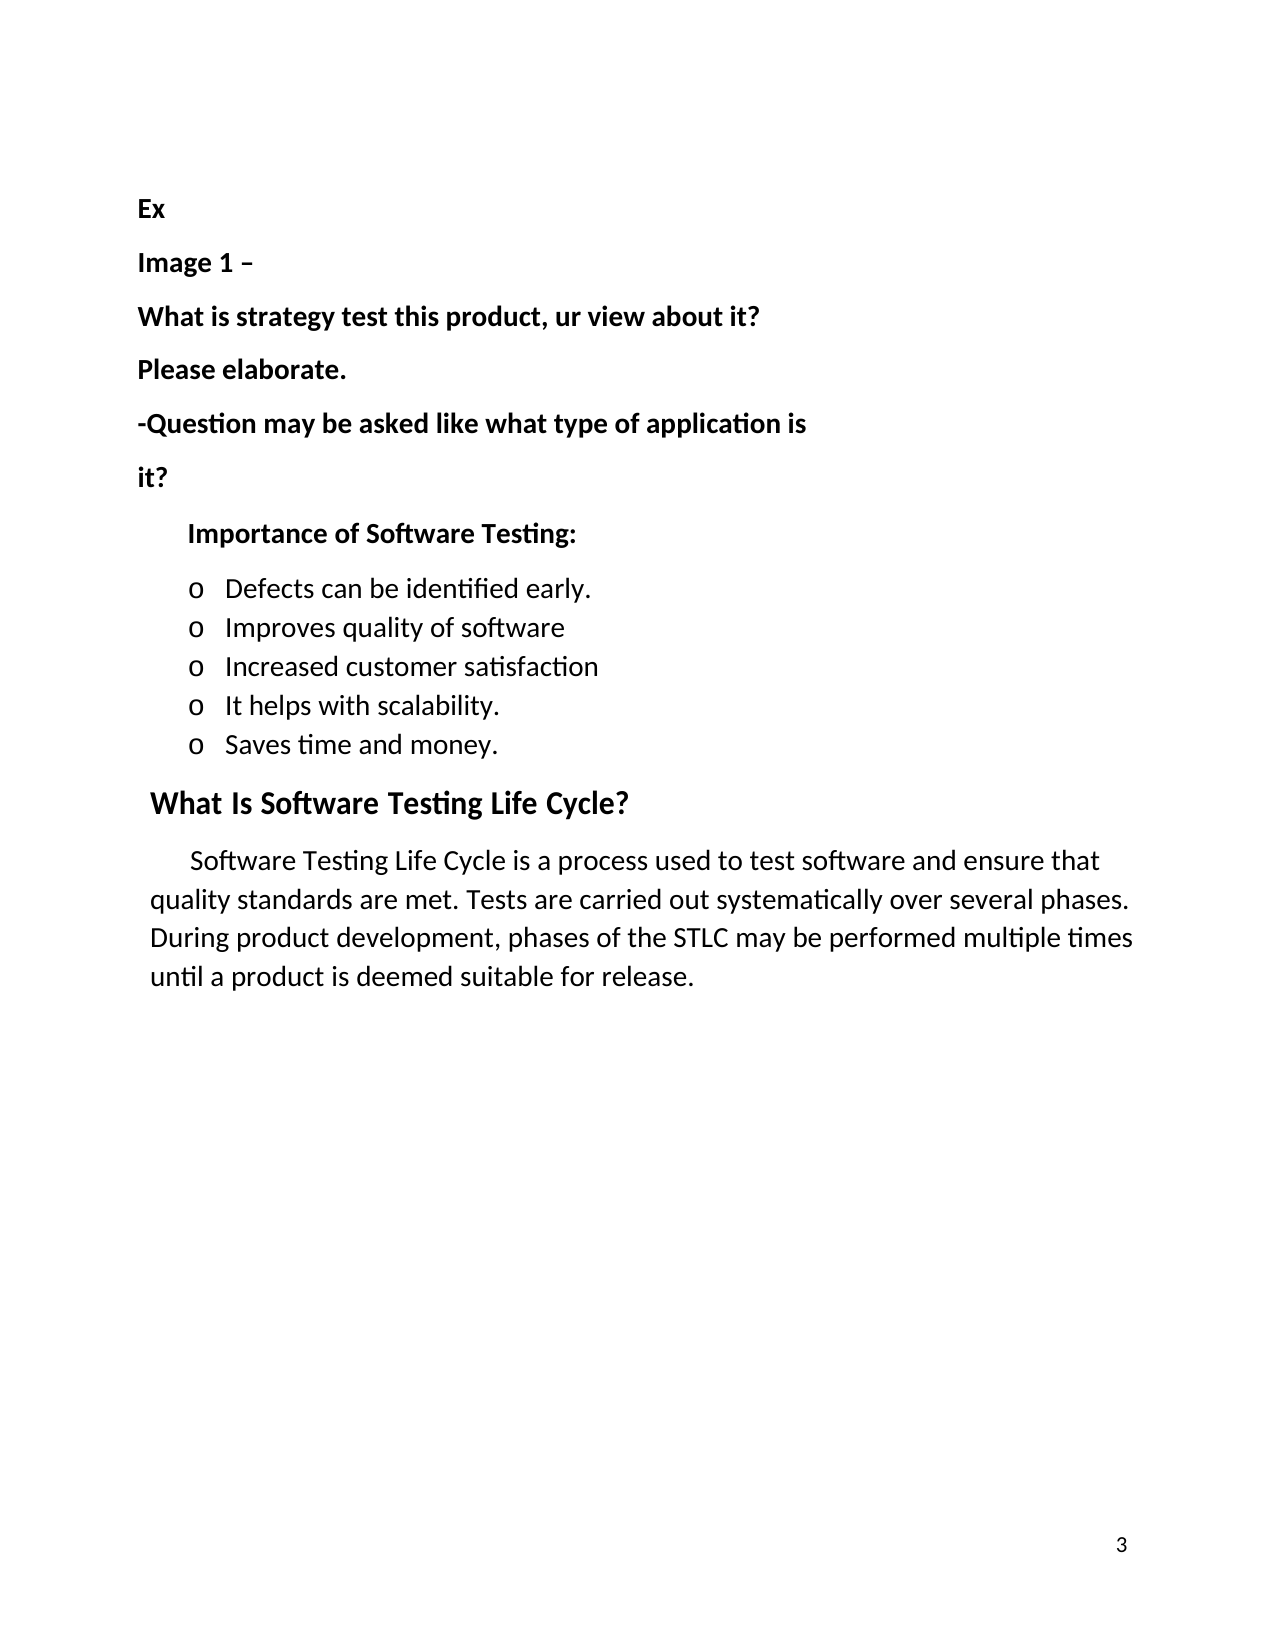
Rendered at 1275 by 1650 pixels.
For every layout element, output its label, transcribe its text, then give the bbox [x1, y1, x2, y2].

text -Question may be asked like what type of application is it? [137, 405, 833, 494]
text What is strategy test this product, ur view about it? Please elaborate. [137, 298, 833, 387]
list Saves time and money. [187, 726, 1135, 763]
text Software Testing Life Cycle is a process used to test software and ensure that quality standards are met. Tests are carried out systematically over several phases. During product development, phases of the STLC may be performed multiple times until a product is deemed suitable for release. [150, 842, 1135, 993]
list Increased customer satisfaction [187, 648, 1135, 685]
list Defects can be identified early. [187, 570, 1135, 607]
list It helps with scalability. [187, 687, 1135, 724]
list Improves quality of software [187, 609, 1135, 646]
text Image 1 – [137, 244, 833, 279]
text Ex [137, 190, 833, 226]
subtitle What Is Software Testing Life Cycle? [150, 782, 1135, 822]
list Importance of Software Testing: [187, 515, 833, 550]
